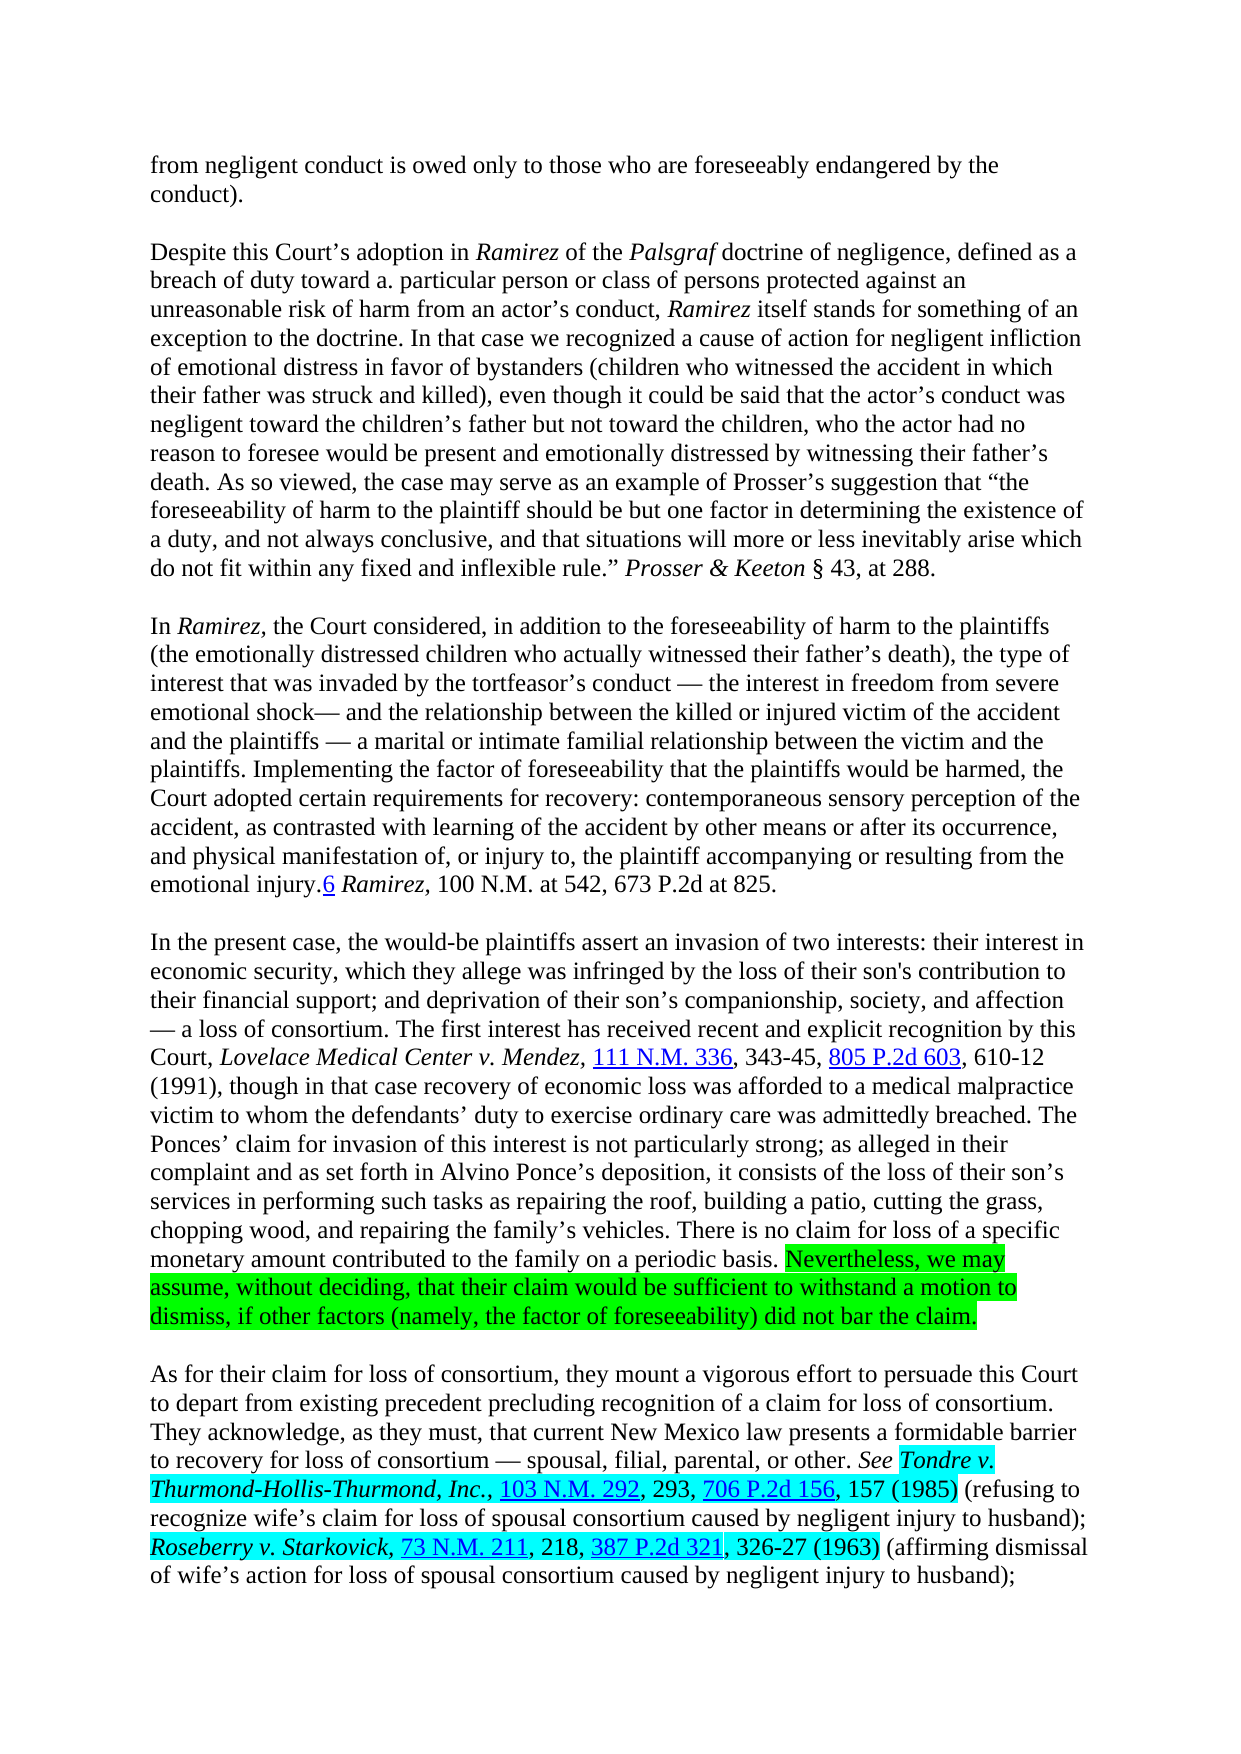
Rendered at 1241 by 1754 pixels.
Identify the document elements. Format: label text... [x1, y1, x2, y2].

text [150, 1359, 1090, 1589]
text In the present case, the would-be plaintiffs assert an invasion of two interests: their interest in economic security, which they allege was infringed by the loss of their son's contribution to their financial support; and deprivation of their son’s companionship, society, and affection — a loss of consortium. The first interest has received recent and explicit recognition by this Court, Lovelace Medical Center v. Mendez, 111 N.M. 336, 343-45, 805 P.2d 603, 610-12 (1991), though in that case recovery of economic loss was afforded to a medical malpractice victim to whom the defendants’ duty to exercise ordinary care was admittedly breached. The Ponces’ claim for invasion of this interest is not particularly strong; as alleged in their complaint and as set forth in Alvino Ponce’s deposition, it consists of the loss of their son’s services in performing such tasks as repairing the roof, building a patio, cutting the grass, chopping wood, and repairing the family’s vehicles. There is no claim for loss of a specific monetary amount contributed to the family on a periodic basis. Nevertheless, we may assume, without deciding, that their claim would be sufficient to withstand a motion to dismiss, if other factors (namely, the factor of foreseeability) did not bar the claim. [150, 927, 1090, 1330]
text In Ramirez, the Court considered, in addition to the foreseeability of harm to the plaintiffs (the emotionally distressed children who actually witnessed their father’s death), the type of interest that was invaded by the tortfeasor’s conduct — the interest in freedom from severe emotional shock— and the relationship between the killed or injured victim of the accident and the plaintiffs — a marital or intimate familial relationship between the victim and the plaintiffs. Implementing the factor of foreseeability that the plaintiffs would be harmed, the Court adopted certain requirements for recovery: contemporaneous sensory perception of the accident, as contrasted with learning of the accident by other means or after its occurrence, and physical manifestation of, or injury to, the plaintiff accompanying or resulting from the emotional injury.6 Ramirez, 100 N.M. at 542, 673 P.2d at 825. [150, 611, 1090, 898]
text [150, 150, 1090, 207]
text Despite this Court’s adoption in Ramirez of the Palsgraf doctrine of negligence, defined as a breach of duty toward а. particular person or class of persons protected against an unreasonable risk of harm from an actor’s conduct, Ramirez itself stands for something of an exception to the doctrine. In that case we recognized a cause of action for negligent infliction of emotional distress in favor of bystanders (children who witnessed the accident in which their father was struck and killed), even though it could be said that the actor’s conduct was negligent toward the children’s father but not toward the children, who the actor had no reason to foresee would be present and emotionally distressed by witnessing their father’s death. As so viewed, the case may serve as an example of Prosser’s suggestion that “the foreseeability of harm to the plaintiff should be but one factor in determining the existence of a duty, and not always conclusive, and that situations will more or less inevitably arise which do not fit within any fixed and inflexible rule.” Prosser & Keeton § 43, at 288. [150, 237, 1090, 582]
